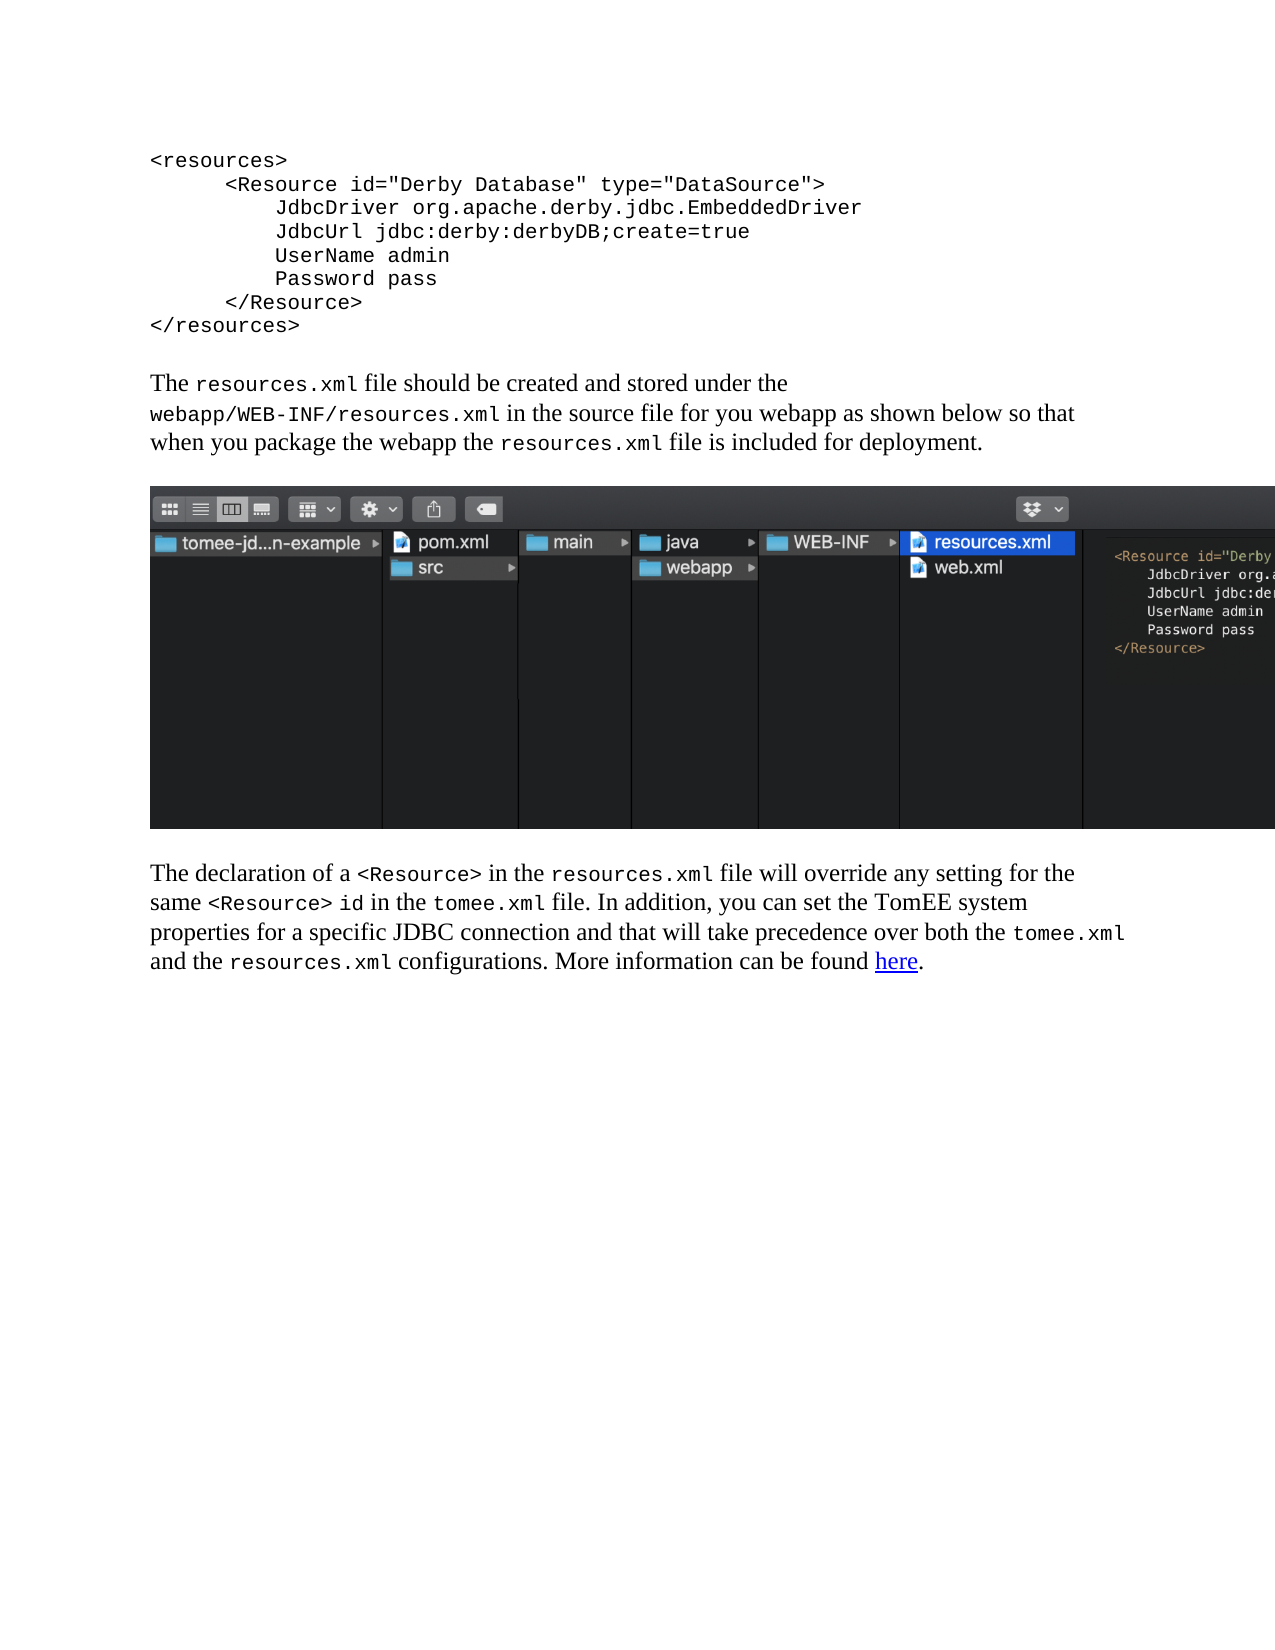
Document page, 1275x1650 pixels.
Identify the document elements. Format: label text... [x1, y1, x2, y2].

text UserName admin [225, 244, 1125, 268]
text The resources.xml file should be created and stored under the webapp/WEB-INF/resources.xml in the source file for you webapp as shown below so that when you package the webapp the resources.xml file is included for deployment. [150, 368, 1125, 457]
text The declaration of a <Resource> in the resources.xml file will override any setting for the same <Resource> id in the tomee.xml file. In addition, you can set the TomEE system properties for a specific JDBC connection and that will take precedence over both the tomee.xml and the resources.xml configurations. More information can be found here. [150, 858, 1125, 976]
text </Resource> [225, 292, 1125, 316]
text <Resource id="Derby Database" type="DataSource"> [225, 174, 1125, 197]
text JdbcUrl jdbc:derby:derbyDB;create=true [225, 221, 1125, 244]
text </resources> [150, 316, 1125, 339]
text Password pass [225, 268, 1125, 292]
picture [150, 486, 1275, 829]
text JdbcDriver org.apache.derby.jdbc.EmbeddedDriver [225, 197, 1125, 221]
text <resources> [150, 150, 1125, 174]
